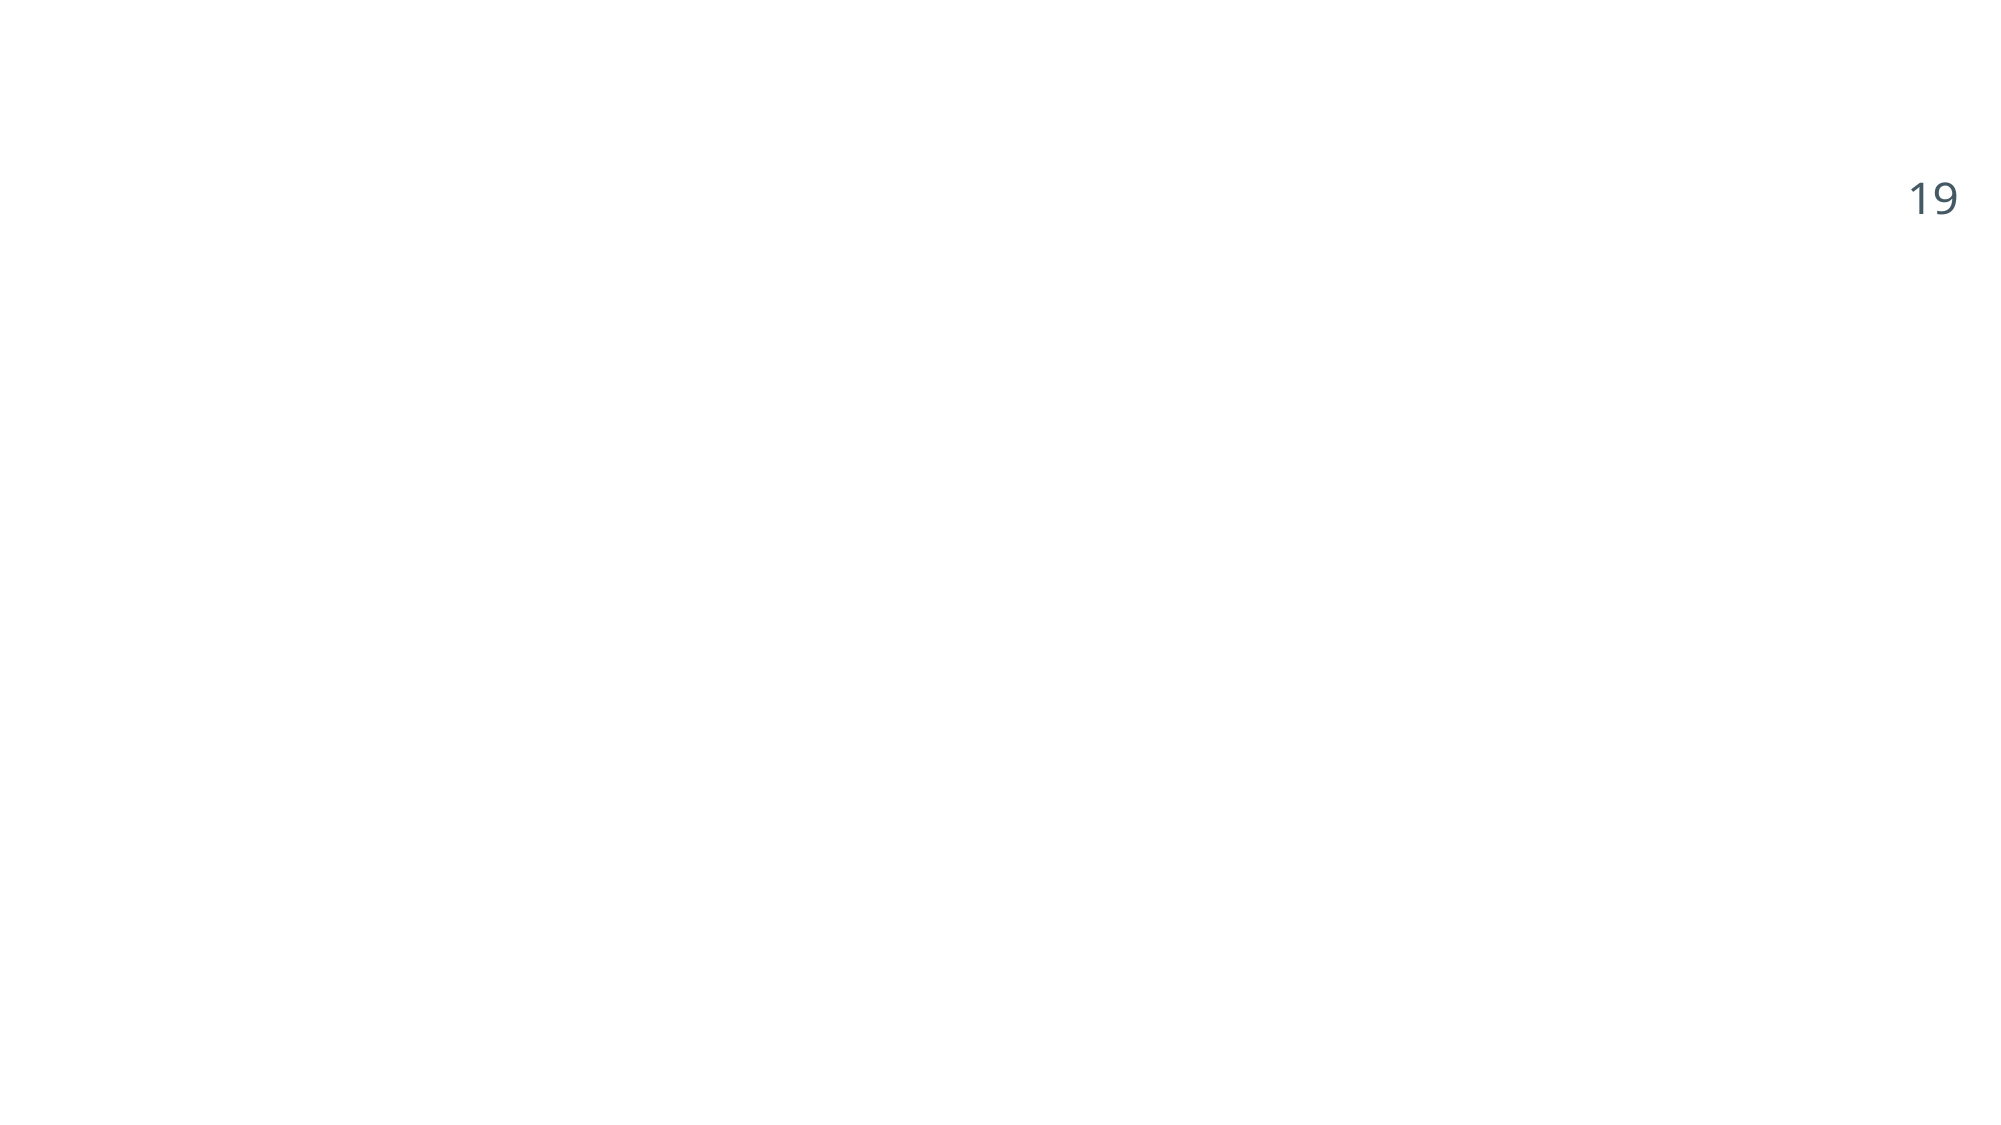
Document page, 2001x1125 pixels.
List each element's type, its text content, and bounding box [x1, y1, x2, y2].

text 19 [0, 168, 1959, 227]
